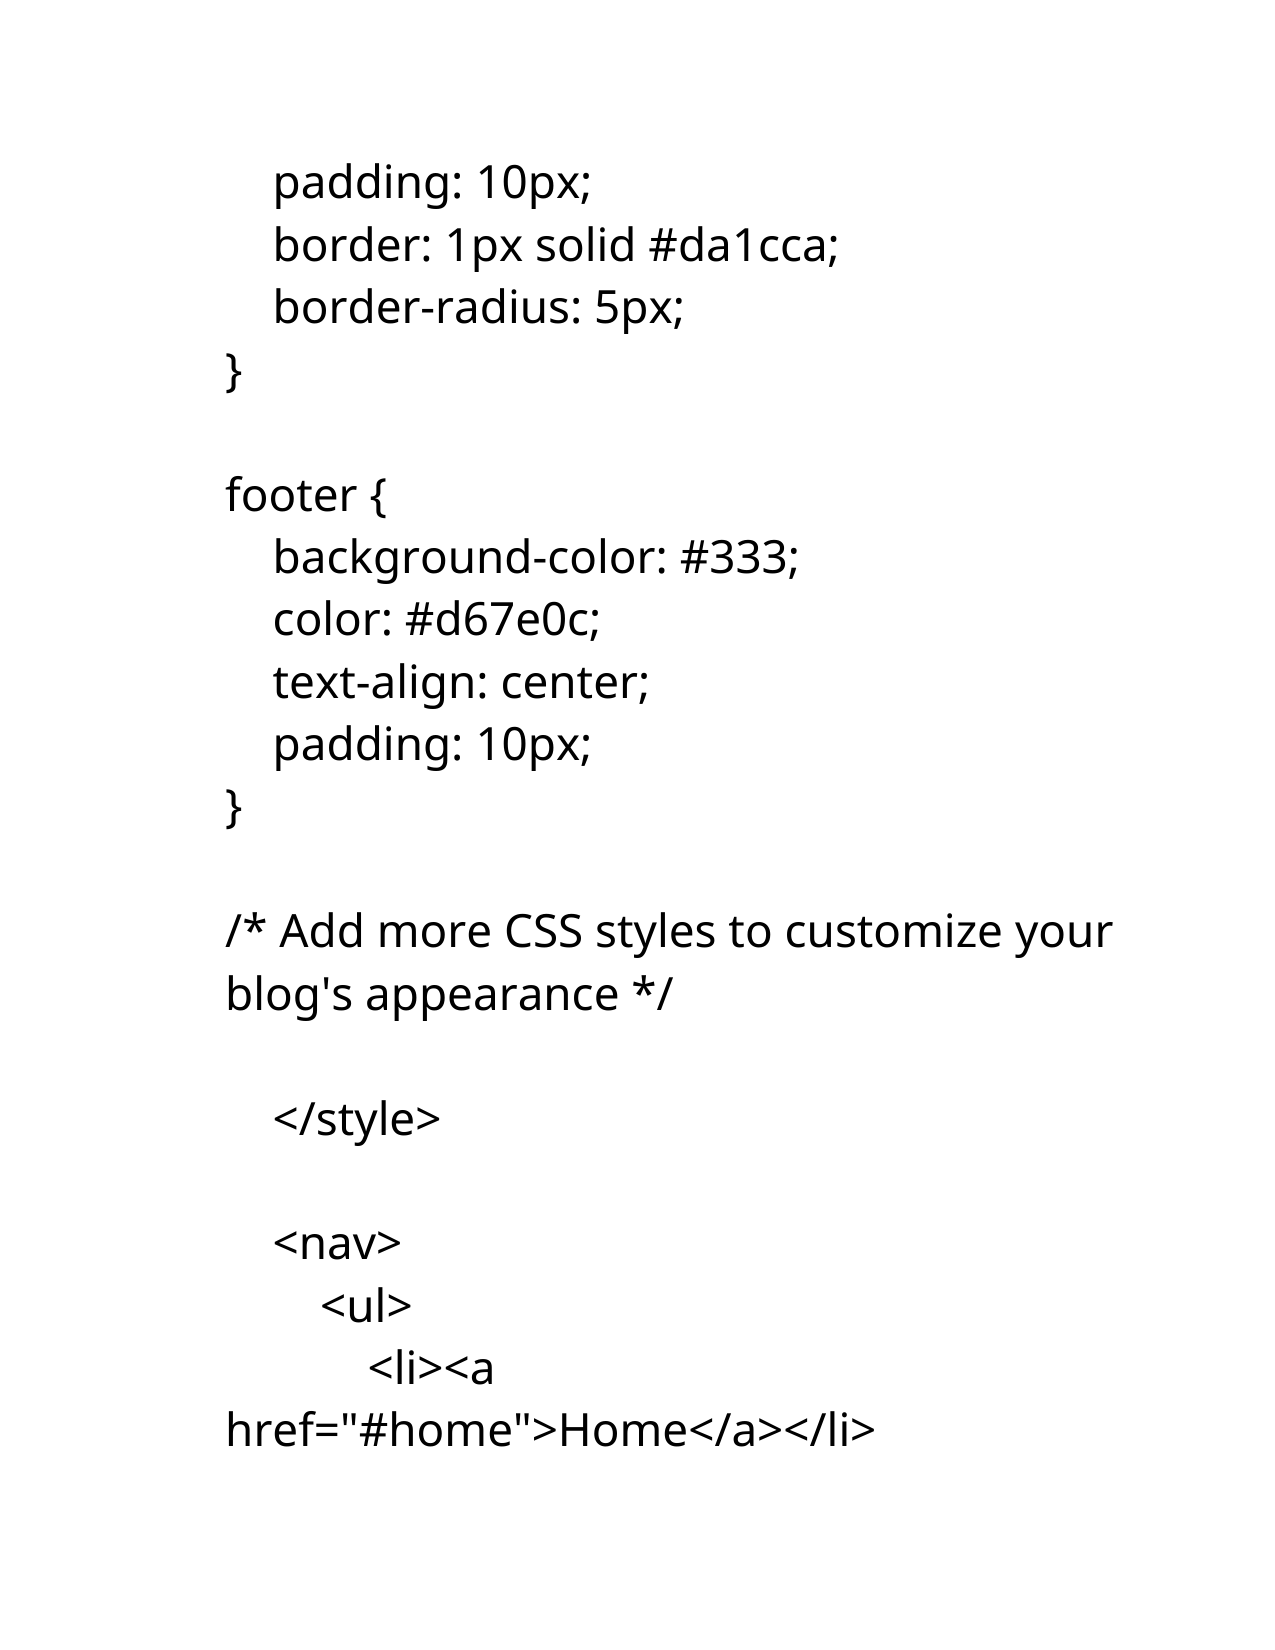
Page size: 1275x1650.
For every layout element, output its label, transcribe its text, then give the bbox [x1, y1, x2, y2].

text } [225, 337, 1125, 399]
text <nav> [225, 1211, 1125, 1273]
text padding: 10px; [225, 150, 1125, 212]
text border: 1px solid #da1cca; [225, 212, 1125, 275]
text /* Add more CSS styles to customize your blog's appearance */ [225, 899, 1125, 1023]
text color: #d67e0c; [225, 587, 1125, 649]
text <ul> [225, 1273, 1125, 1336]
text footer { [225, 462, 1125, 524]
text } [225, 774, 1125, 836]
text text-align: center; [225, 649, 1125, 712]
text border-radius: 5px; [225, 275, 1125, 337]
text <li><a href="#home">Home</a></li> [225, 1336, 1125, 1460]
text </style> [225, 1086, 1125, 1148]
text padding: 10px; [225, 712, 1125, 774]
text background-color: #333; [225, 524, 1125, 587]
